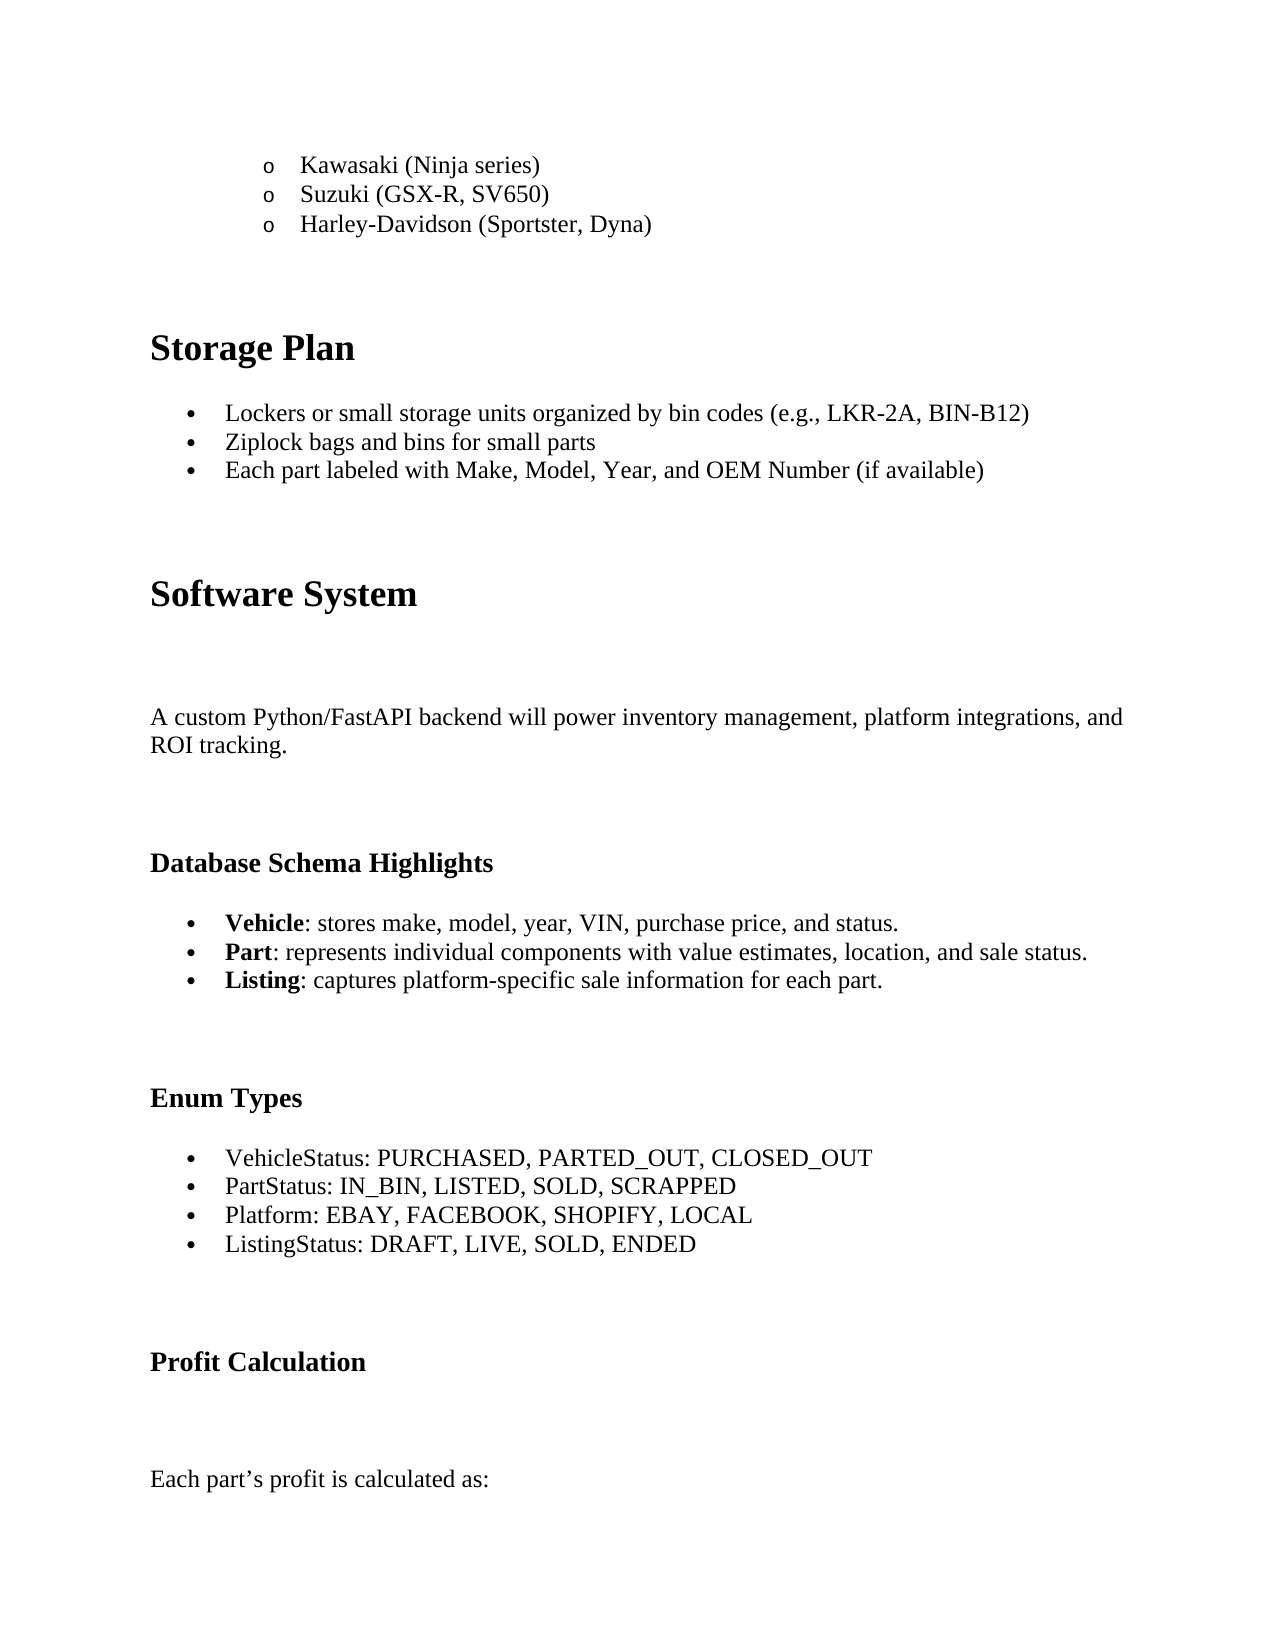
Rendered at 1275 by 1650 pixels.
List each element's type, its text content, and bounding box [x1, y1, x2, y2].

list Lockers or small storage units organized by bin codes (e.g., LKR-2A, BIN-B12) [187, 398, 1125, 427]
text Database Schema Highlights [150, 846, 1125, 879]
text Profit Calculation [150, 1345, 1125, 1377]
list Ziplock bags and bins for small parts [187, 427, 1125, 456]
list ListingStatus: DRAFT, LIVE, SOLD, ENDED [187, 1229, 1125, 1258]
list Listing: captures platform-specific sale information for each part. [187, 965, 1125, 994]
list Part: represents individual components with value estimates, location, and sale status. [187, 937, 1125, 965]
text Each part’s profit is calculated as: [150, 1464, 1125, 1493]
list Platform: EBAY, FACEBOOK, SHOPIFY, LOCAL [187, 1200, 1125, 1229]
text Software System [150, 571, 1125, 614]
list Kawasaki (Ninja series) [262, 150, 1125, 179]
text Enum Types [150, 1081, 1125, 1113]
list Each part labeled with Make, Model, Year, and OEM Number (if available) [187, 456, 1125, 484]
list VehicleStatus: PURCHASED, PARTED_OUT, CLOSED_OUT [187, 1143, 1125, 1171]
list Suzuki (GSX-R, SV650) [262, 179, 1125, 209]
list PartStatus: IN_BIN, LISTED, SOLD, SCRAPPED [187, 1171, 1125, 1200]
list Vehicle: stores make, model, year, VIN, purchase price, and status. [187, 908, 1125, 937]
text Storage Plan [150, 326, 1125, 369]
text A custom Python/FastAPI backend will power inventory management, platform integrations, and ROI tracking. [150, 702, 1125, 759]
list Harley-Davidson (Sportster, Dyna) [262, 209, 1125, 239]
